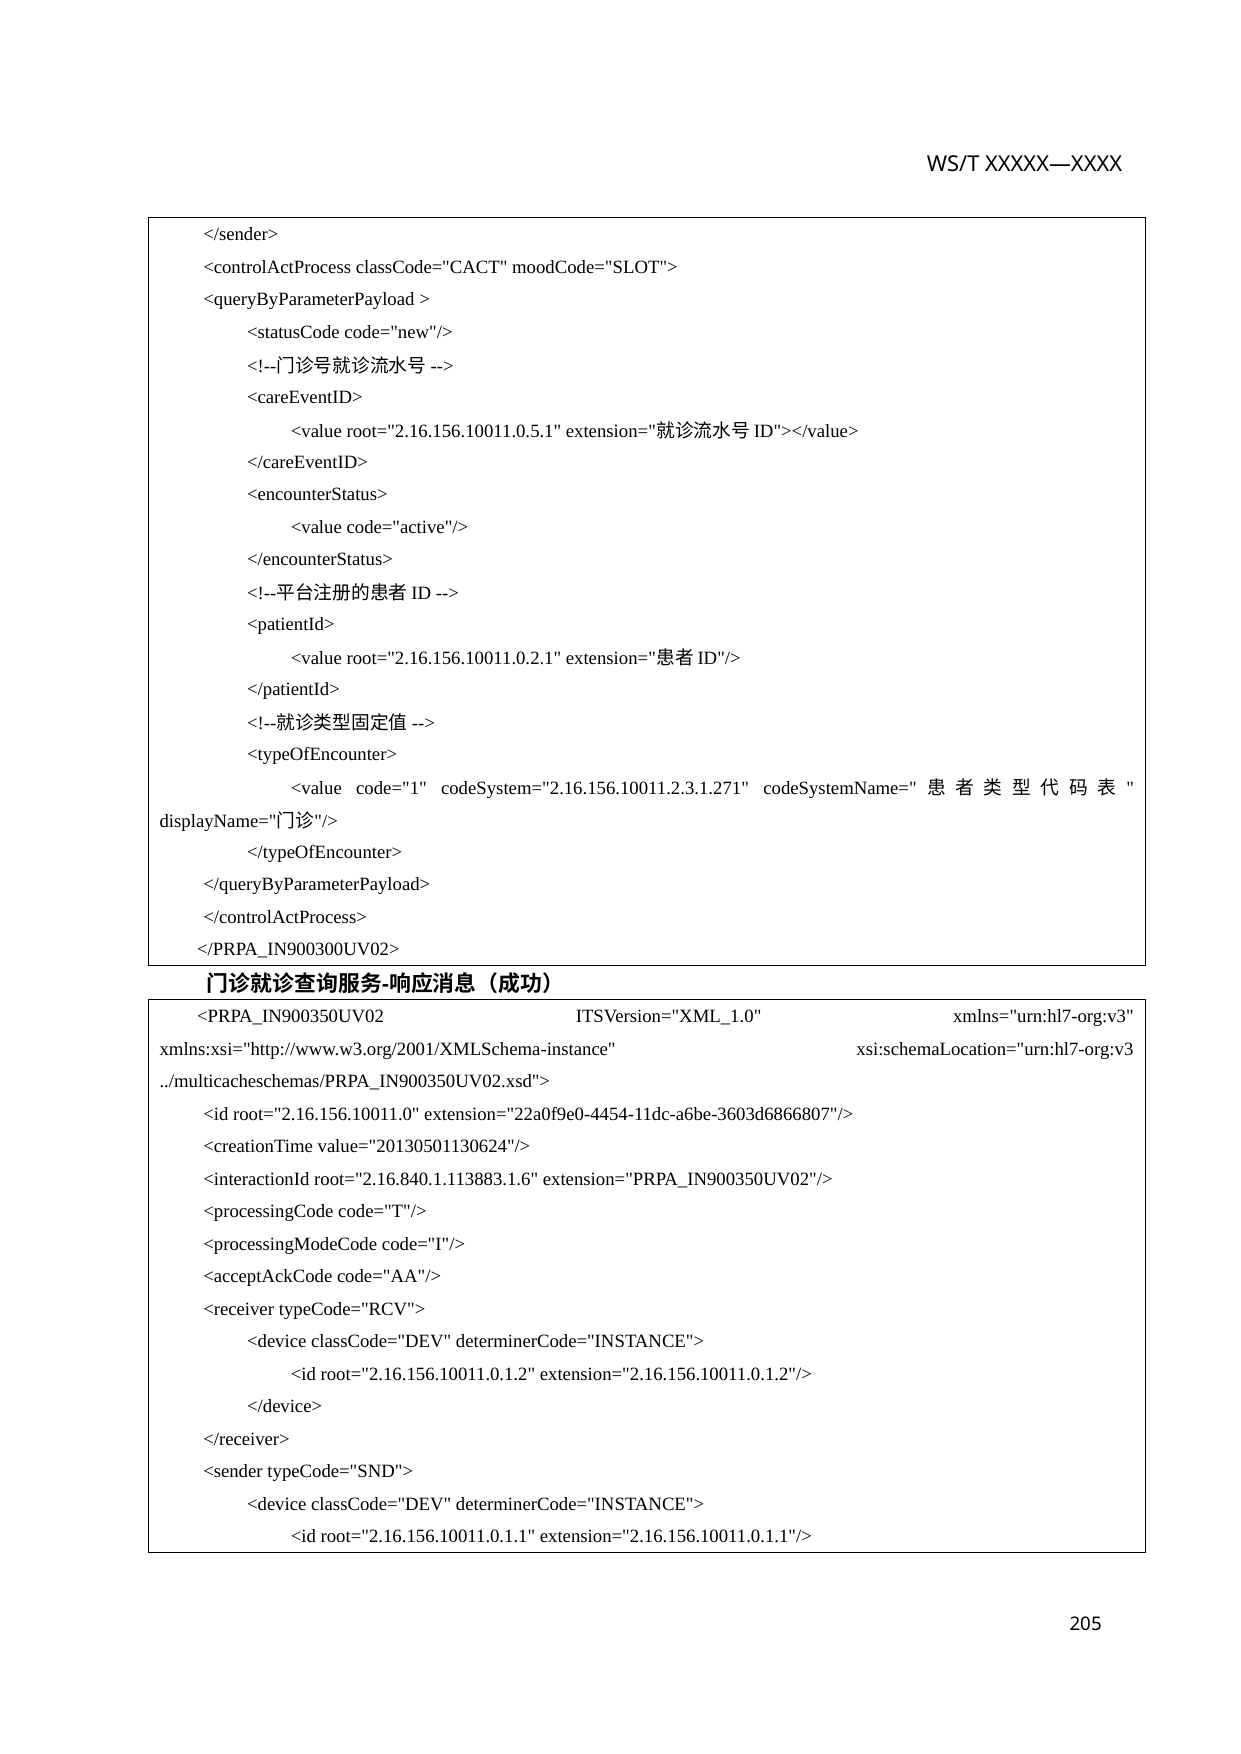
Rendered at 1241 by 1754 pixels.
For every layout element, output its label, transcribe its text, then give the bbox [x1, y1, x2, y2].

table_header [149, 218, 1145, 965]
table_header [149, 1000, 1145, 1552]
subtitle 门诊就诊查询服务-响应消息（成功） [207, 966, 1122, 999]
